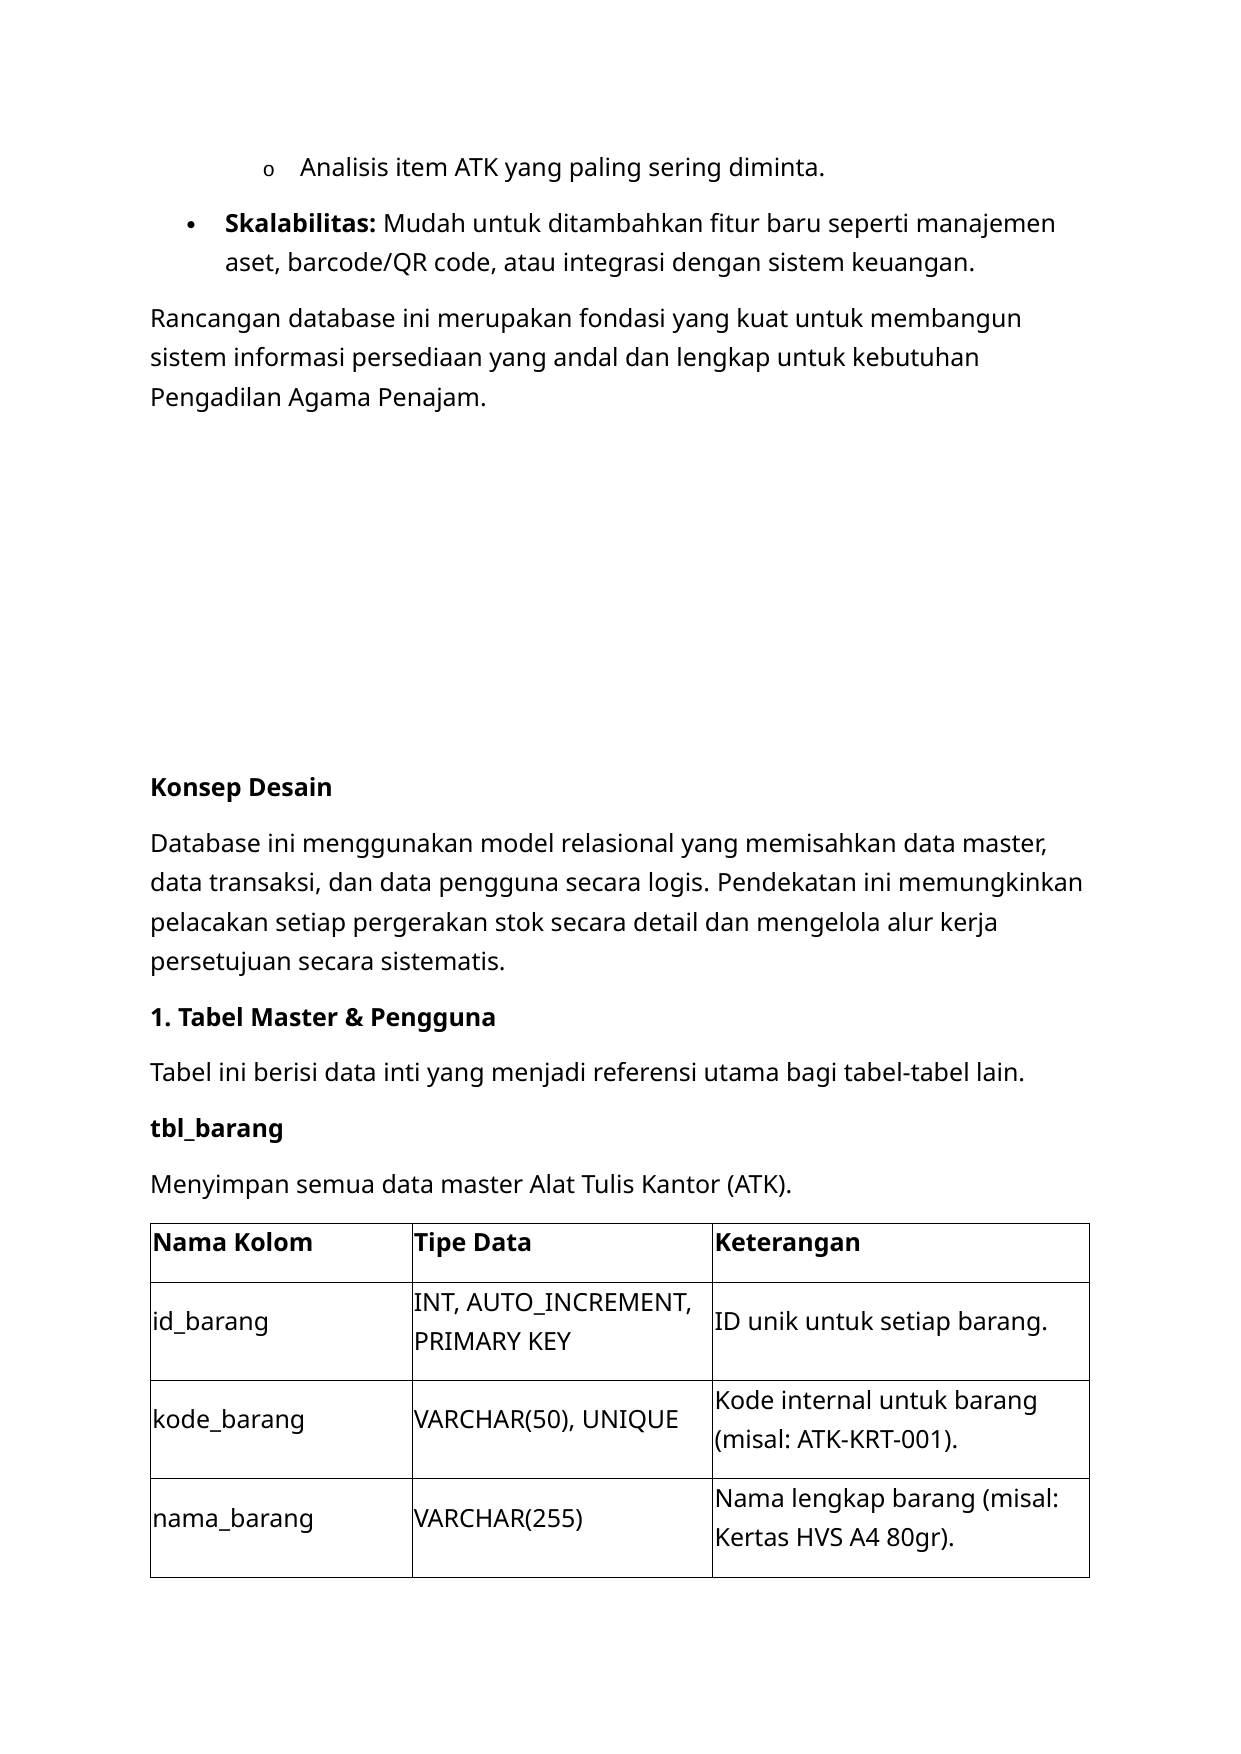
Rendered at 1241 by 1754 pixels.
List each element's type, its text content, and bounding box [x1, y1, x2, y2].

table_cell ID unik untuk setiap barang. [713, 1283, 1089, 1380]
text 1. Tabel Master & Pengguna [150, 999, 1090, 1033]
text Rancangan database ini merupakan fondasi yang kuat untuk membangun sistem informasi persediaan yang andal dan lengkap untuk kebutuhan Pengadilan Agama Penajam. [150, 301, 1090, 413]
table_header Tipe Data [413, 1224, 712, 1282]
table_cell Nama lengkap barang (misal: Kertas HVS A4 80gr). [713, 1479, 1089, 1577]
table_cell INT, AUTO_INCREMENT, PRIMARY KEY [413, 1283, 712, 1380]
text Tabel ini berisi data inti yang menjadi referensi utama bagi tabel-tabel lain. [150, 1055, 1090, 1089]
table_cell kode_barang [151, 1381, 412, 1478]
table_cell id_barang [151, 1283, 412, 1380]
table_cell nama_barang [151, 1479, 412, 1577]
text Database ini menggunakan model relasional yang memisahkan data master, data transaksi, dan data pengguna secara logis. Pendekatan ini memungkinkan pelacakan setiap pergerakan stok secara detail dan mengelola alur kerja persetujuan secara sistematis. [150, 826, 1090, 977]
table_cell Kode internal untuk barang (misal: ATK-KRT-001). [713, 1381, 1089, 1478]
text Menyimpan semua data master Alat Tulis Kantor (ATK). [150, 1167, 1090, 1201]
table_header Keterangan [713, 1224, 1089, 1282]
table_header Nama Kolom [151, 1224, 412, 1282]
text tbl_barang [150, 1111, 1090, 1145]
table_cell VARCHAR(255) [413, 1479, 712, 1577]
text Konsep Desain [150, 770, 1090, 804]
list Analisis item ATK yang paling sering diminta. [262, 150, 1090, 184]
table_cell VARCHAR(50), UNIQUE [413, 1381, 712, 1478]
list Skalabilitas: Mudah untuk ditambahkan fitur baru seperti manajemen aset, barcode/QR code, atau integrasi dengan sistem keuangan. [187, 206, 1090, 279]
